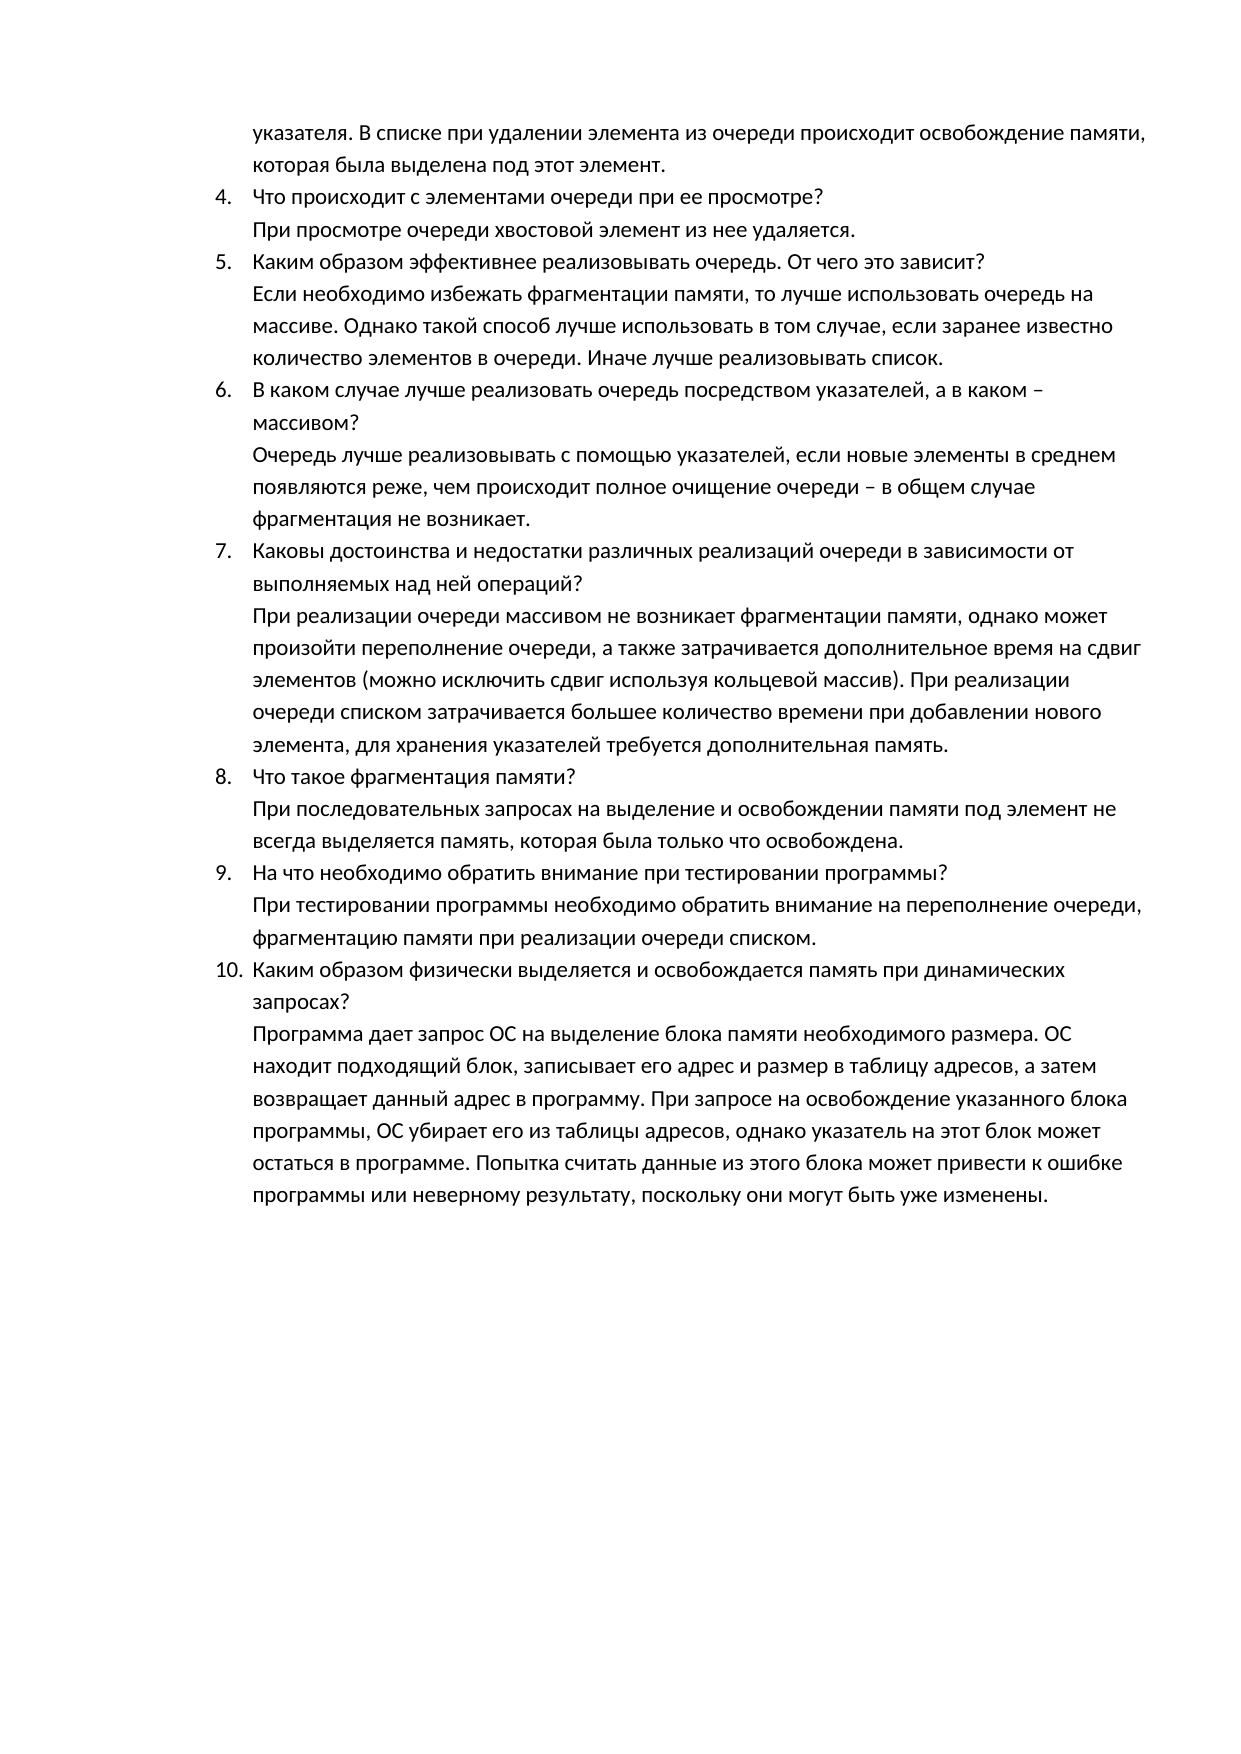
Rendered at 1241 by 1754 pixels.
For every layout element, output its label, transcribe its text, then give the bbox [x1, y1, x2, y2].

list При просмотре очереди хвостовой элемент из нее удаляется. [252, 215, 1152, 243]
list Что такое фрагментация памяти? [215, 762, 1152, 790]
list Если необходимо избежать фрагментации памяти, то лучше использовать очередь на массиве. Однако такой способ лучше использовать в том случае, если заранее известно количество элементов в очереди. Иначе лучше реализовывать список. [252, 279, 1152, 371]
list Каковы достоинства и недостатки различных реализаций очереди в зависимости от выполняемых над ней операций? [215, 537, 1152, 597]
list На что необходимо обратить внимание при тестировании программы? [215, 858, 1152, 886]
list Каким образом физически выделяется и освобождается память при динамических запросах? [215, 955, 1152, 1015]
list Очередь лучше реализовывать с помощью указателей, если новые элементы в среднем появляются реже, чем происходит полное очищение очереди – в общем случае фрагментация не возникает. [252, 440, 1152, 532]
list При реализации очереди массивом не возникает фрагментации памяти, однако может произойти переполнение очереди, а также затрачивается дополнительное время на сдвиг элементов (можно исключить сдвиг используя кольцевой массив). При реализации очереди списком затрачивается большее количество времени при добавлении нового элемента, для хранения указателей требуется дополнительная память. [252, 601, 1152, 758]
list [252, 118, 1152, 178]
list Программа дает запрос ОС на выделение блока памяти необходимого размера. ОС находит подходящий блок, записывает его адрес и размер в таблицу адресов, а затем возвращает данный адрес в программу. При запросе на освобождение указанного блока программы, ОС убирает его из таблицы адресов, однако указатель на этот блок может остаться в программе. Попытка считать данные из этого блока может привести к ошибке программы или неверному результату, поскольку они могут быть уже изменены. [252, 1019, 1152, 1208]
list При последовательных запросах на выделение и освобождении памяти под элемент не всегда выделяется память, которая была только что освобождена. [252, 794, 1152, 854]
list Что происходит с элементами очереди при ее просмотре? [215, 182, 1152, 211]
list В каком случае лучше реализовать очередь посредством указателей, а в каком – массивом? [215, 376, 1152, 436]
list Каким образом эффективнее реализовывать очередь. От чего это зависит? [215, 247, 1152, 275]
list При тестировании программы необходимо обратить внимание на переполнение очереди, фрагментацию памяти при реализации очереди списком. [252, 891, 1152, 951]
